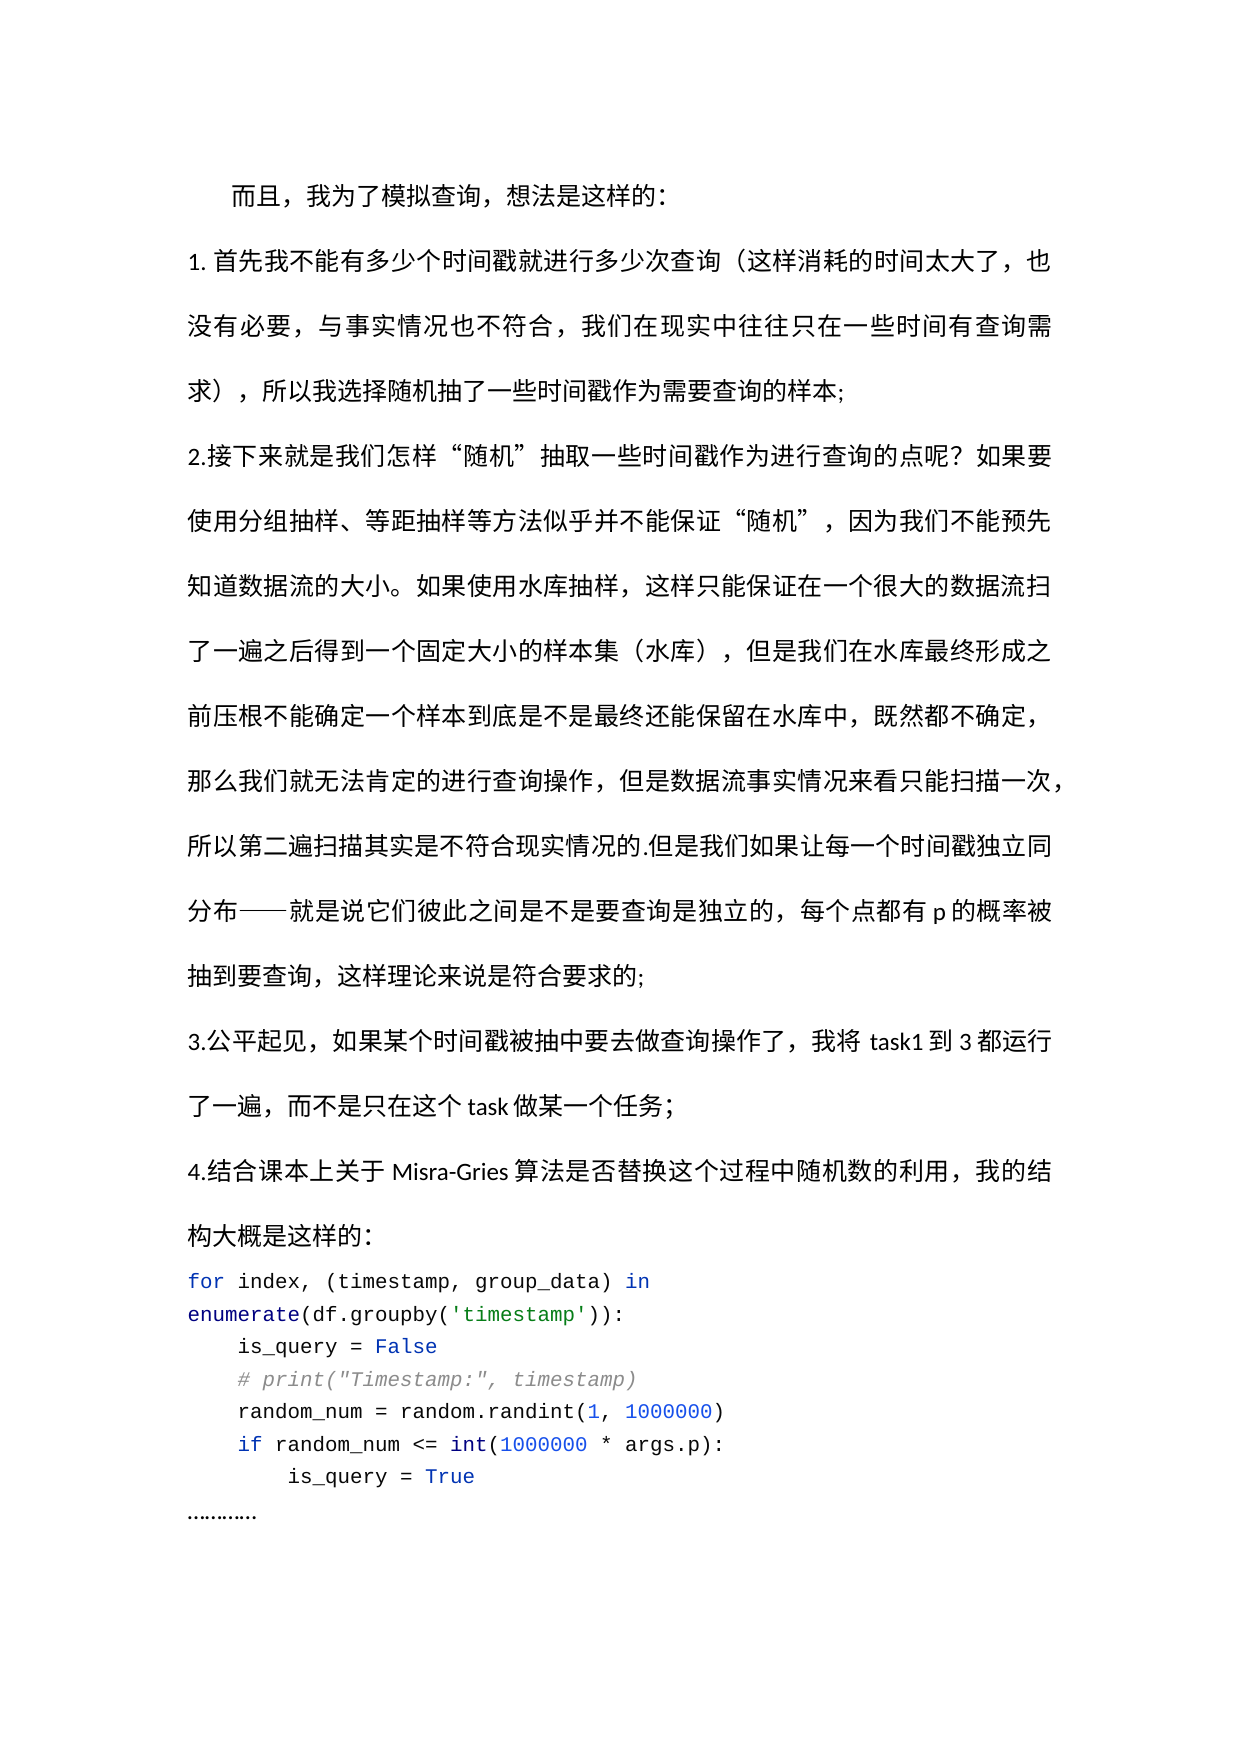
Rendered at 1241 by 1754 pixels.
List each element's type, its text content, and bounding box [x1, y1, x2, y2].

text 4.结合课本上关于Misra-Gries算法是否替换这个过程中随机数的利用，我的结构大概是这样的： [187, 1137, 1053, 1267]
text ………… [187, 1494, 1053, 1527]
text for index, (timestamp, group_data) in enumerate(df.groupby('timestamp')): is_query = False # print("Timestamp:", timestamp) random_num = random.randint(1, 1000000) if random_num <= int(1000000 * args.p): is_query = True [187, 1267, 1053, 1494]
text 而且，我为了模拟查询，想法是这样的： [187, 162, 1053, 227]
text 2.接下来就是我们怎样“随机”抽取一些时间戳作为进行查询的点呢？如果要使用分组抽样、等距抽样等方法似乎并不能保证“随机”，因为我们不能预先知道数据流的大小。如果使用水库抽样，这样只能保证在一个很大的数据流扫了一遍之后得到一个固定大小的样本集（水库），但是我们在水库最终形成之前压根不能确定一个样本到底是不是最终还能保留在水库中，既然都不确定，那么我们就无法肯定的进行查询操作，但是数据流事实情况来看只能扫描一次，所以第二遍扫描其实是不符合现实情况的.但是我们如果让每一个时间戳独立同分布——就是说它们彼此之间是不是要查询是独立的，每个点都有p的概率被抽到要查询，这样理论来说是符合要求的; [187, 422, 1053, 1007]
text 1. 首先我不能有多少个时间戳就进行多少次查询（这样消耗的时间太大了，也没有必要，与事实情况也不符合，我们在现实中往往只在一些时间有查询需求），所以我选择随机抽了一些时间戳作为需要查询的样本; [187, 227, 1053, 422]
text 3.公平起见，如果某个时间戳被抽中要去做查询操作了，我将task1到3都运行了一遍，而不是只在这个task做某一个任务； [187, 1007, 1053, 1137]
